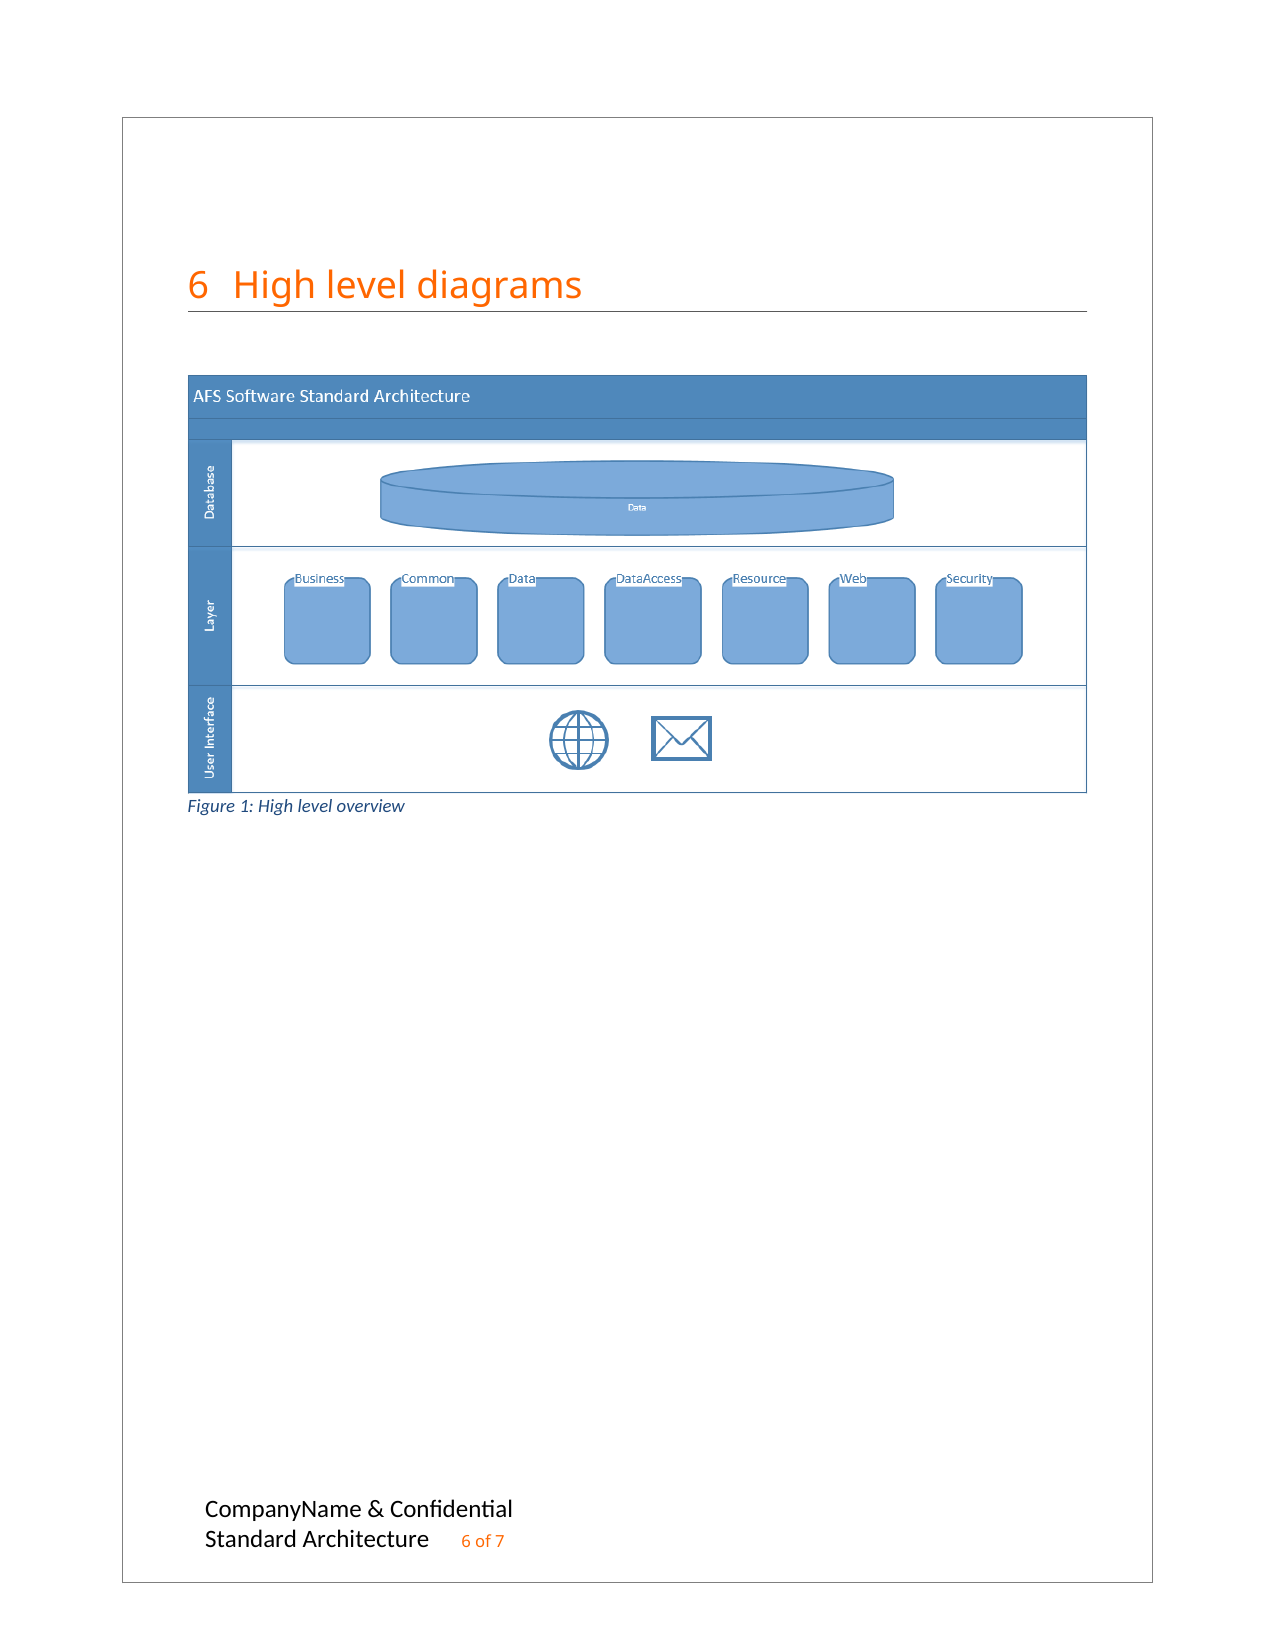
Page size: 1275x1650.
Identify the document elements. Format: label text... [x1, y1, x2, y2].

picture [187, 373, 1088, 794]
subtitle High level diagrams [187, 258, 1087, 312]
